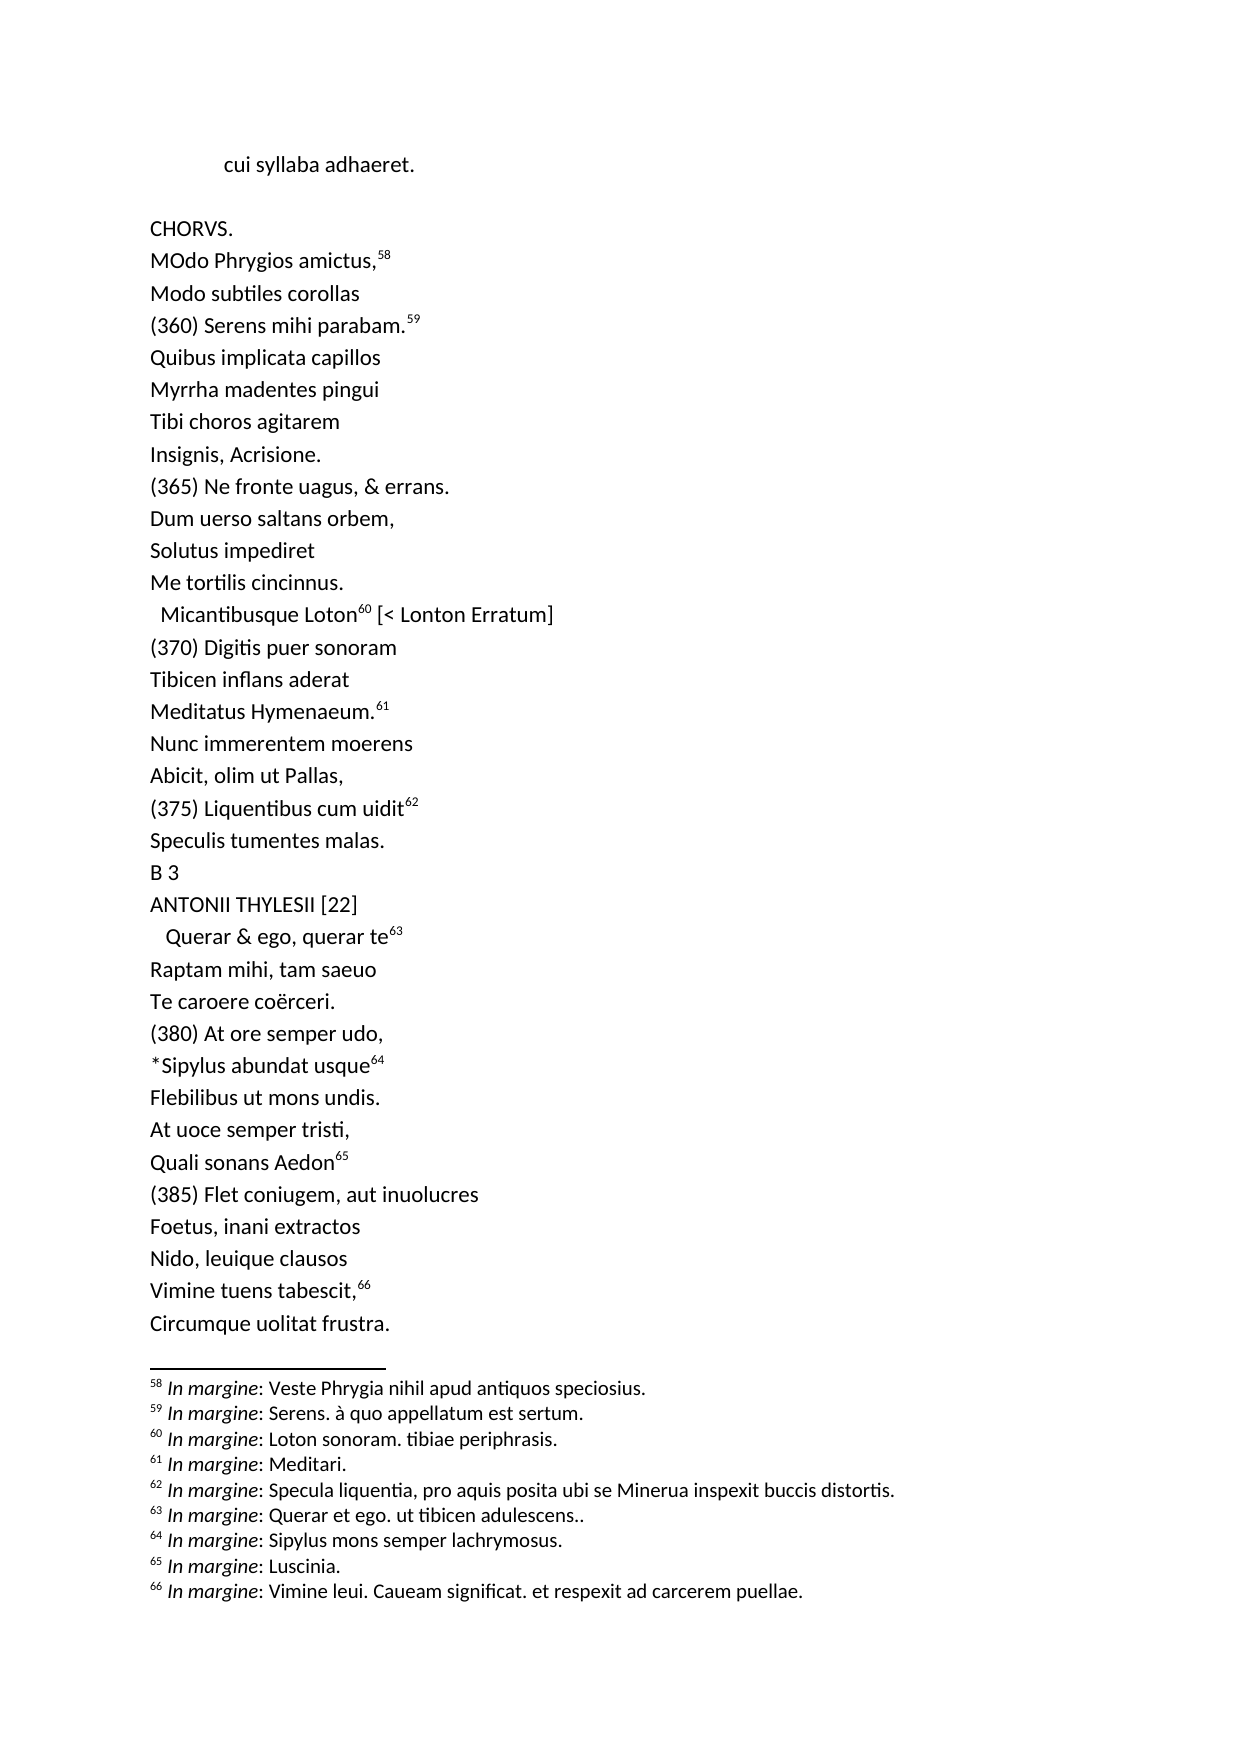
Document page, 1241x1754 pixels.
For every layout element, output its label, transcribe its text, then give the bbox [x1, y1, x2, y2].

text CHORVS. MOdo Phrygios amictus, Modo subtiles corollas (360) Serens mihi parabam. Quibus implicata capillos Myrrha madentes pingui Tibi choros agitarem Insignis, Acrisione. (365) Ne fronte uagus, & errans. Dum uerso saltans orbem, Solutus impediret Me tortilis cincinnus. Micantibusque Loton [< Lonton Erratum] (370) Digitis puer sonoram Tibicen inflans aderat Meditatus Hymenaeum. Nunc immerentem moerens Abicit, olim ut Pallas, (375) Liquentibus cum uidit Speculis tumentes malas. [150, 214, 1090, 854]
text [224, 150, 1090, 210]
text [150, 890, 1090, 1337]
text B 3 [150, 858, 1090, 886]
